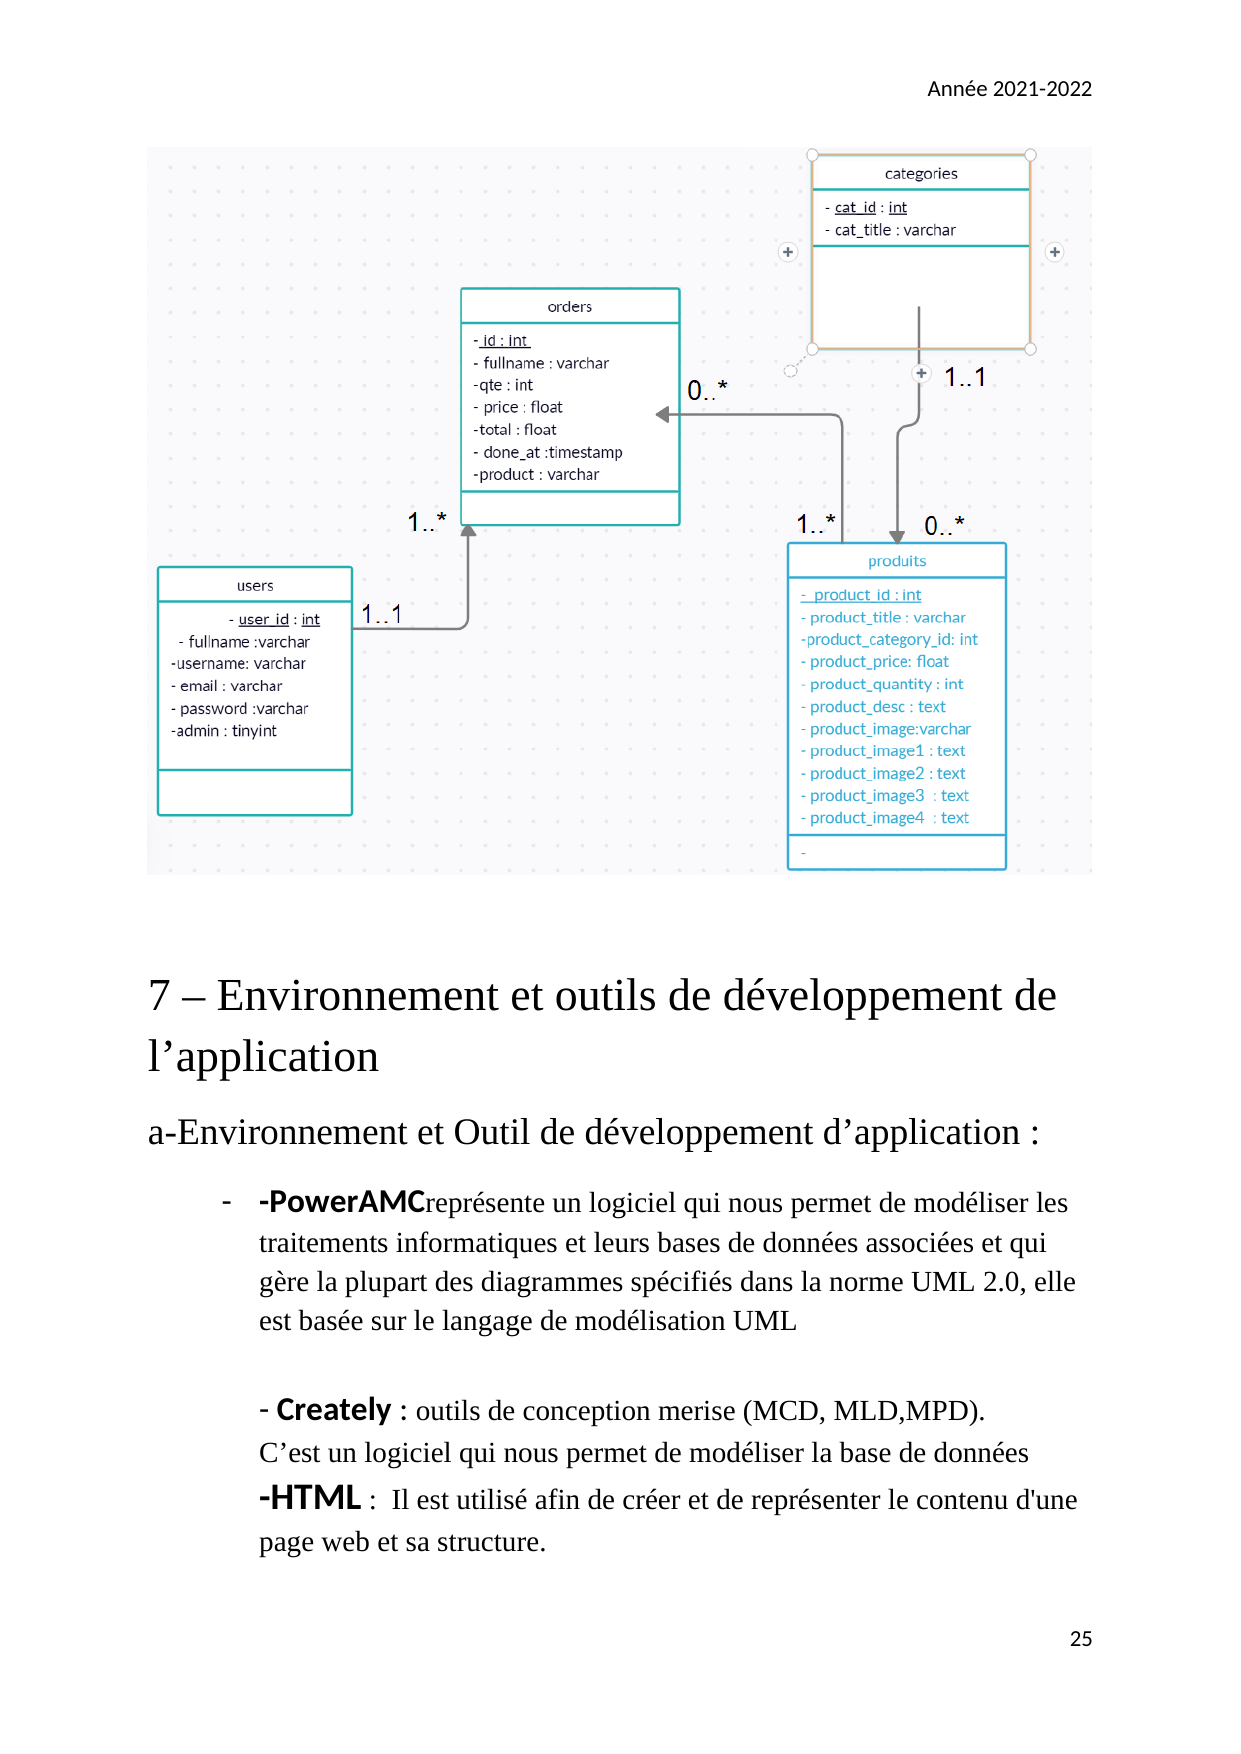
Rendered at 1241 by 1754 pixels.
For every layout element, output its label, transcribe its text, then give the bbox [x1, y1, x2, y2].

text a-Environnement et Outil de développement d’application : [148, 1109, 1093, 1153]
picture [147, 147, 1092, 875]
list -HTML : Il est utilisé afin de créer et de représenter le contenu d'une page web et sa structure. [259, 1473, 1093, 1558]
list C’est un logiciel qui nous permet de modéliser la base de données [259, 1435, 1093, 1468]
text 7 – Environnement et outils de développement de l’application [148, 968, 1093, 1081]
list -PowerAMCreprésente un logiciel qui nous permet de modéliser les traitements informatiques et leurs bases de données associées et qui gère la plupart des diagrammes spécifiés dans la norme UML 2.0, elle est basée sur le langage de modélisation UML [221, 1180, 1093, 1336]
list - Creately : outils de conception merise (MCD, MLD,MPD). [259, 1388, 1093, 1429]
